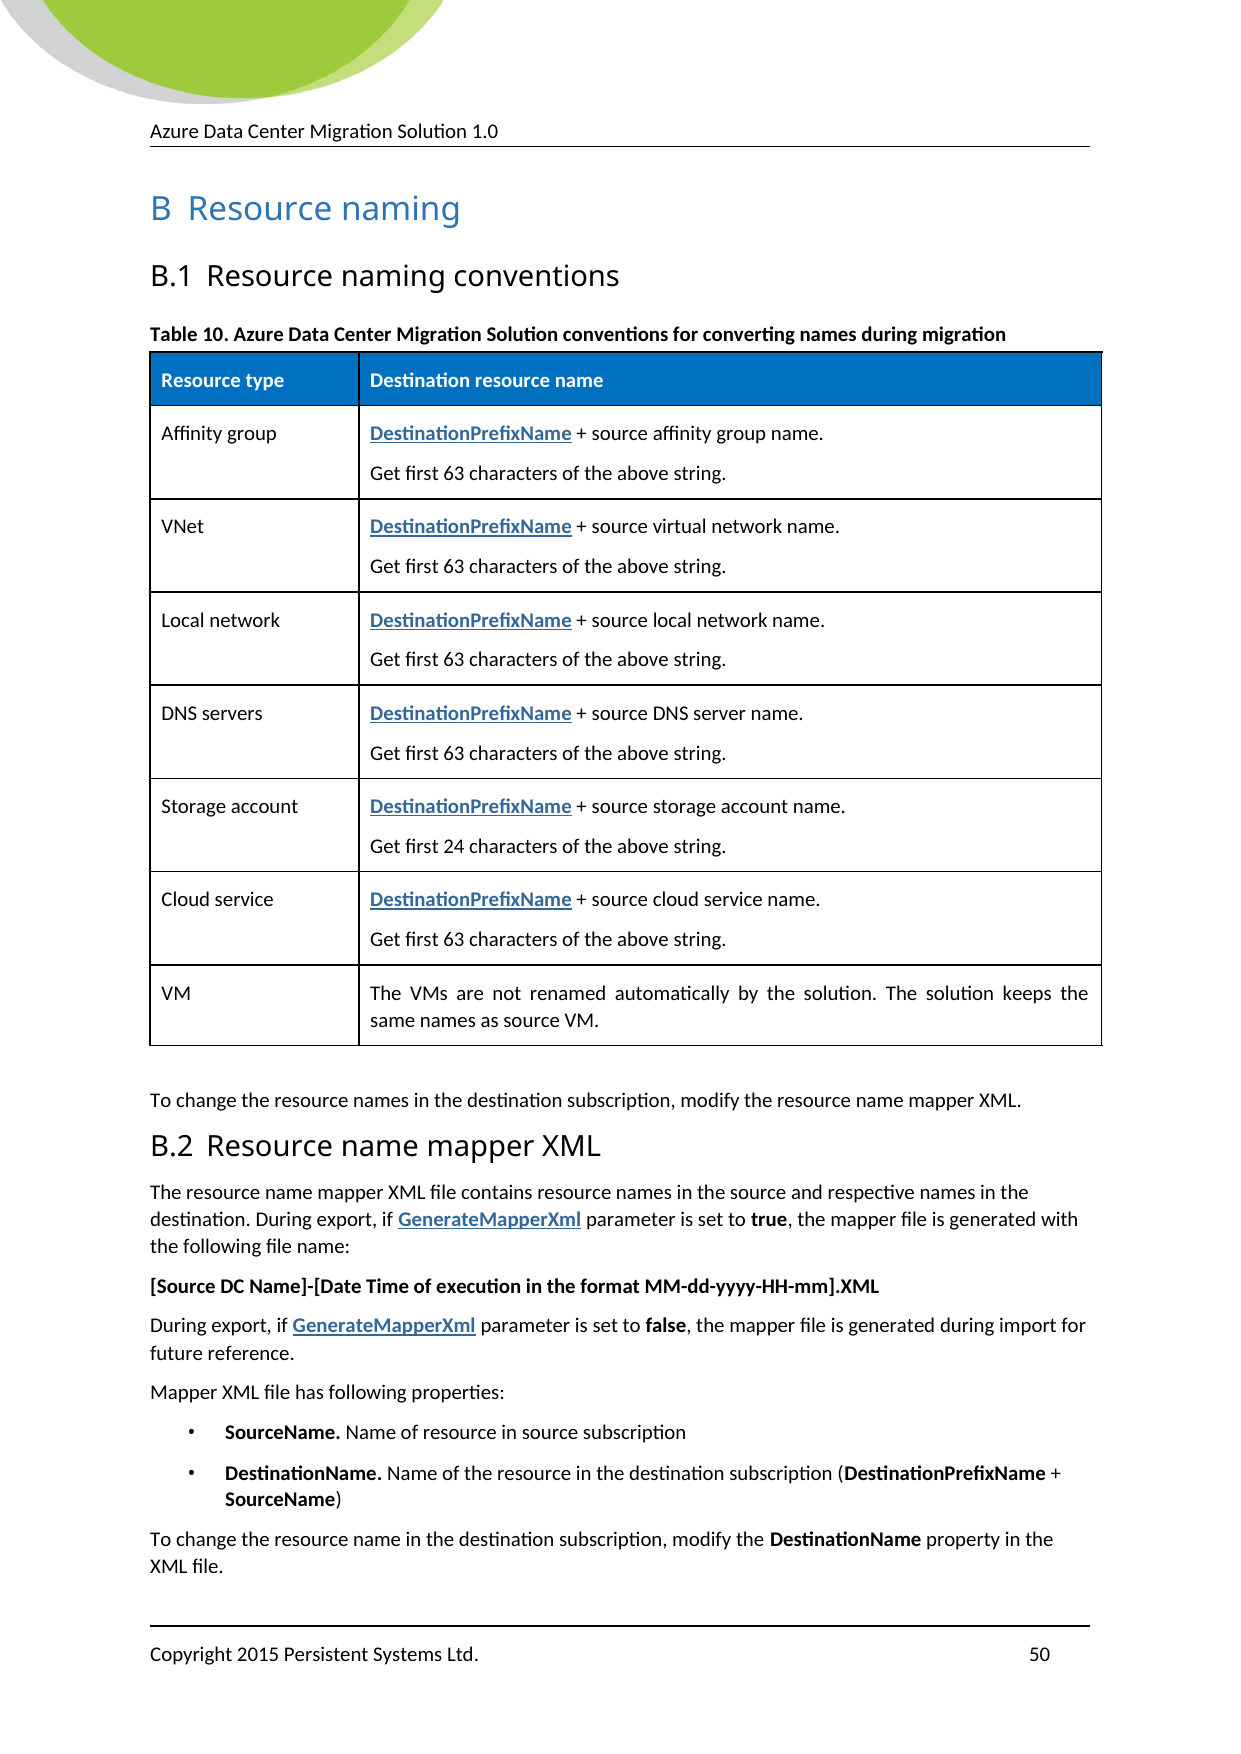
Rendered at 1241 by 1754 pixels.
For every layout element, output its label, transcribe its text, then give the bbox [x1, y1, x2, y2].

table_cell DNS servers [151, 686, 358, 778]
subtitle Resource naming [150, 185, 1090, 230]
table_cell DestinationPrefixName + source local network name. Get first 63 characters of the above string. [360, 593, 1101, 684]
subtitle B.1 Resource naming conventions [150, 255, 1090, 295]
text The resource name mapper XML file contains resource names in the source and respective names in the destination. During export, if GenerateMapperXml parameter is set to true, the mapper file is generated with the following file name: [150, 1178, 1090, 1259]
text To change the resource names in the destination subscription, modify the resource name mapper XML. [150, 1086, 1090, 1113]
table_cell DestinationPrefixName + source affinity group name. Get first 63 characters of the above string. [360, 406, 1101, 498]
table_cell The VMs are not renamed automatically by the solution. The solution keeps the same names as source VM. [360, 966, 1101, 1045]
text During export, if GenerateMapperXml parameter is set to false, the mapper file is generated during import for future reference. [150, 1311, 1090, 1365]
picture [0, 0, 443, 104]
table_cell DestinationPrefixName + source cloud service name. Get first 63 characters of the above string. [360, 872, 1101, 964]
text Table 10. Azure Data Center Migration Solution conventions for converting names during migration [150, 320, 1090, 347]
table_cell DestinationPrefixName + source virtual network name. Get first 63 characters of the above string. [360, 500, 1101, 591]
table_cell Local network [151, 593, 358, 684]
table_cell Affinity group [151, 406, 358, 498]
list DestinationName. Name of the resource in the destination subscription (DestinationPrefixName + SourceName) [187, 1458, 1090, 1512]
text To change the resource name in the destination subscription, modify the DestinationName property in the XML file. [150, 1524, 1090, 1579]
table_cell VNet [151, 500, 358, 591]
table_cell Storage account [151, 779, 358, 871]
list SourceName. Name of resource in source subscription [187, 1417, 1090, 1446]
text Mapper XML file has following properties: [150, 1378, 1090, 1405]
subtitle B.2 Resource name mapper XML [150, 1126, 1090, 1165]
table_cell DestinationPrefixName + source storage account name. Get first 24 characters of the above string. [360, 779, 1101, 871]
table_header Destination resource name [360, 353, 1101, 405]
table_cell DestinationPrefixName + source DNS server name. Get first 63 characters of the above string. [360, 686, 1101, 778]
text [Source DC Name]-[Date Time of execution in the format MM-dd-yyyy-HH-mm].XML [150, 1271, 1090, 1298]
table_cell Cloud service [151, 872, 358, 964]
table_cell VM [151, 966, 358, 1045]
table_header Resource type [151, 353, 358, 405]
